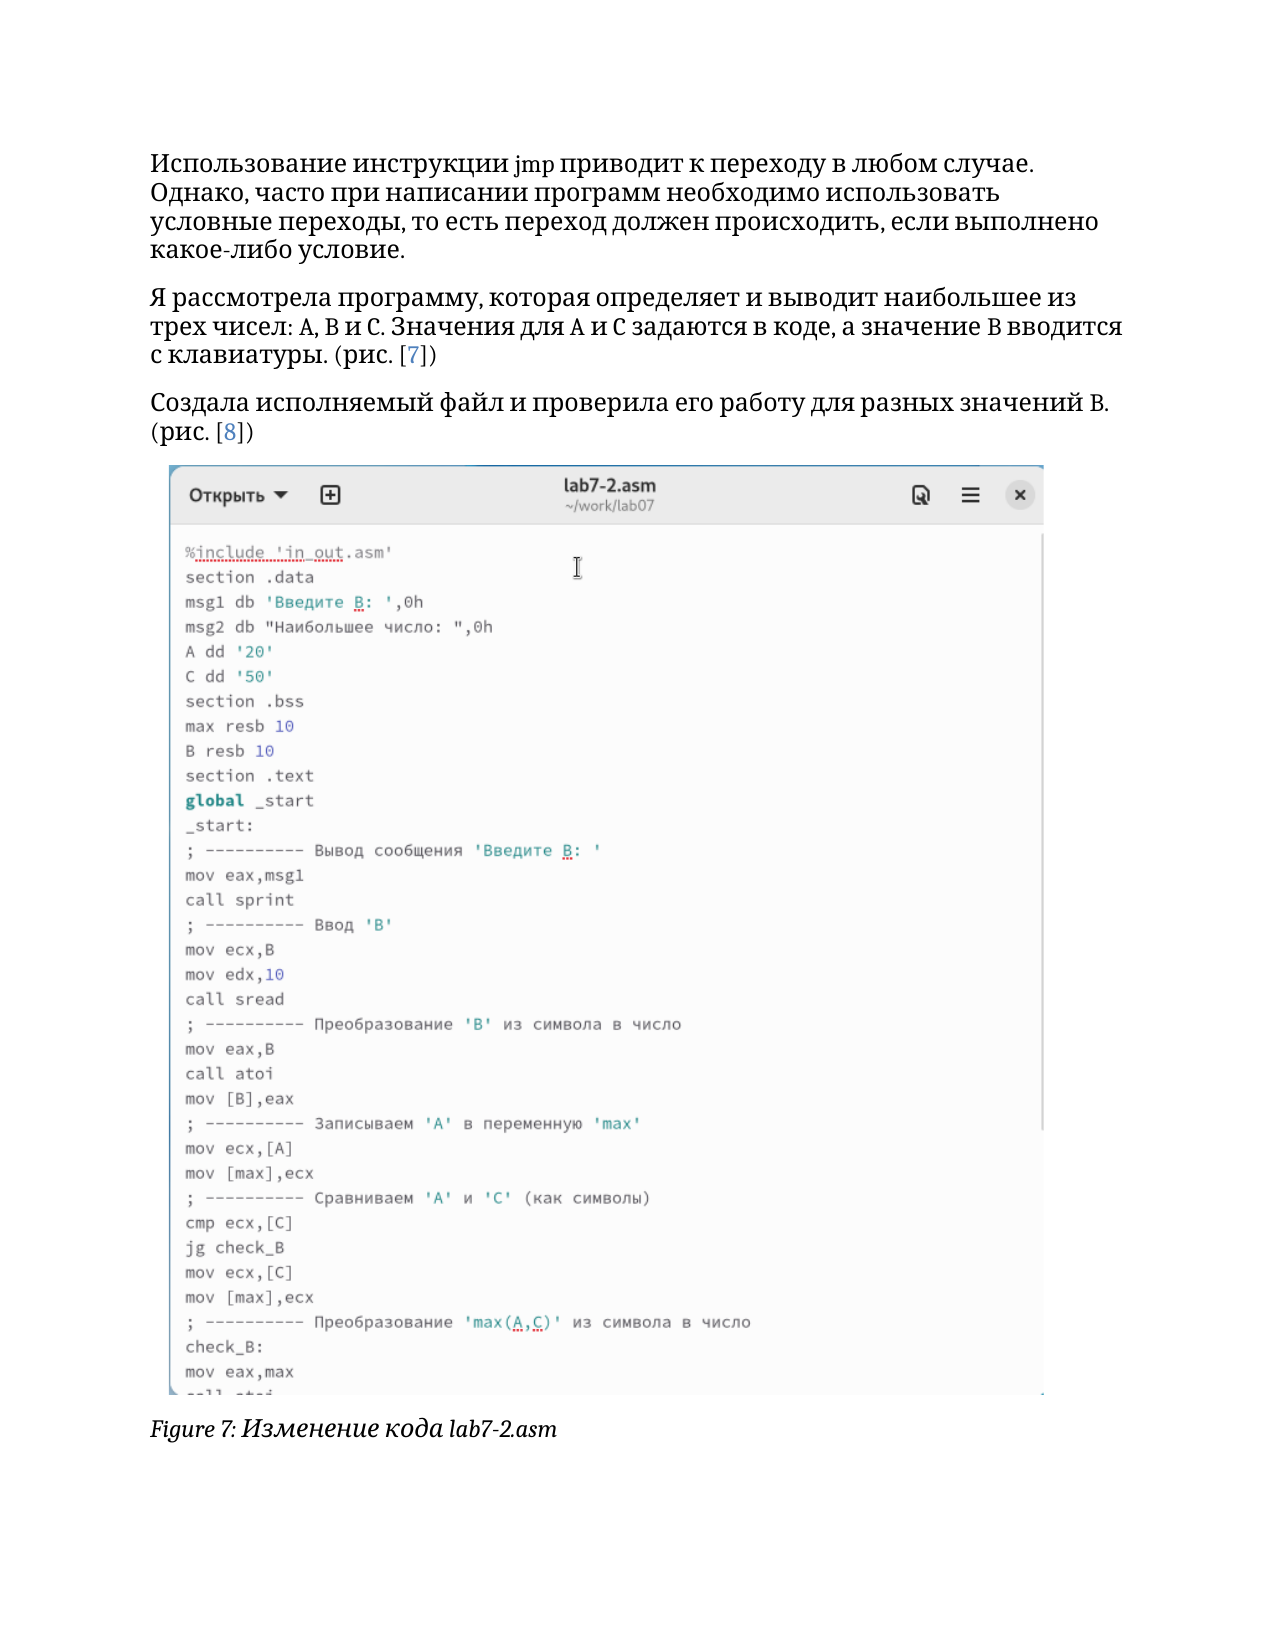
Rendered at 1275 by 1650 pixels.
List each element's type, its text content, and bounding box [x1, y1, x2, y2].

picture [168, 465, 1044, 1395]
text Создала исполняемый файл и проверила его работу для разных значений B. (рис. [8]) [150, 389, 1125, 446]
text Я рассмотрела программу, которая определяет и выводит наибольшее из трех чисел: A, B и C. Значения для A и C задаются в коде, а значение B вводится с клавиатуры. (рис. [7]) [150, 284, 1125, 370]
text Figure 7: Изменение кода lab7-2.asm [150, 1415, 1125, 1444]
text Использование инструкции jmp приводит к переходу в любом случае. Однако, часто при написании программ необходимо использовать условные переходы, то есть переход должен происходить, если выполнено какое-либо условие. [150, 150, 1125, 265]
